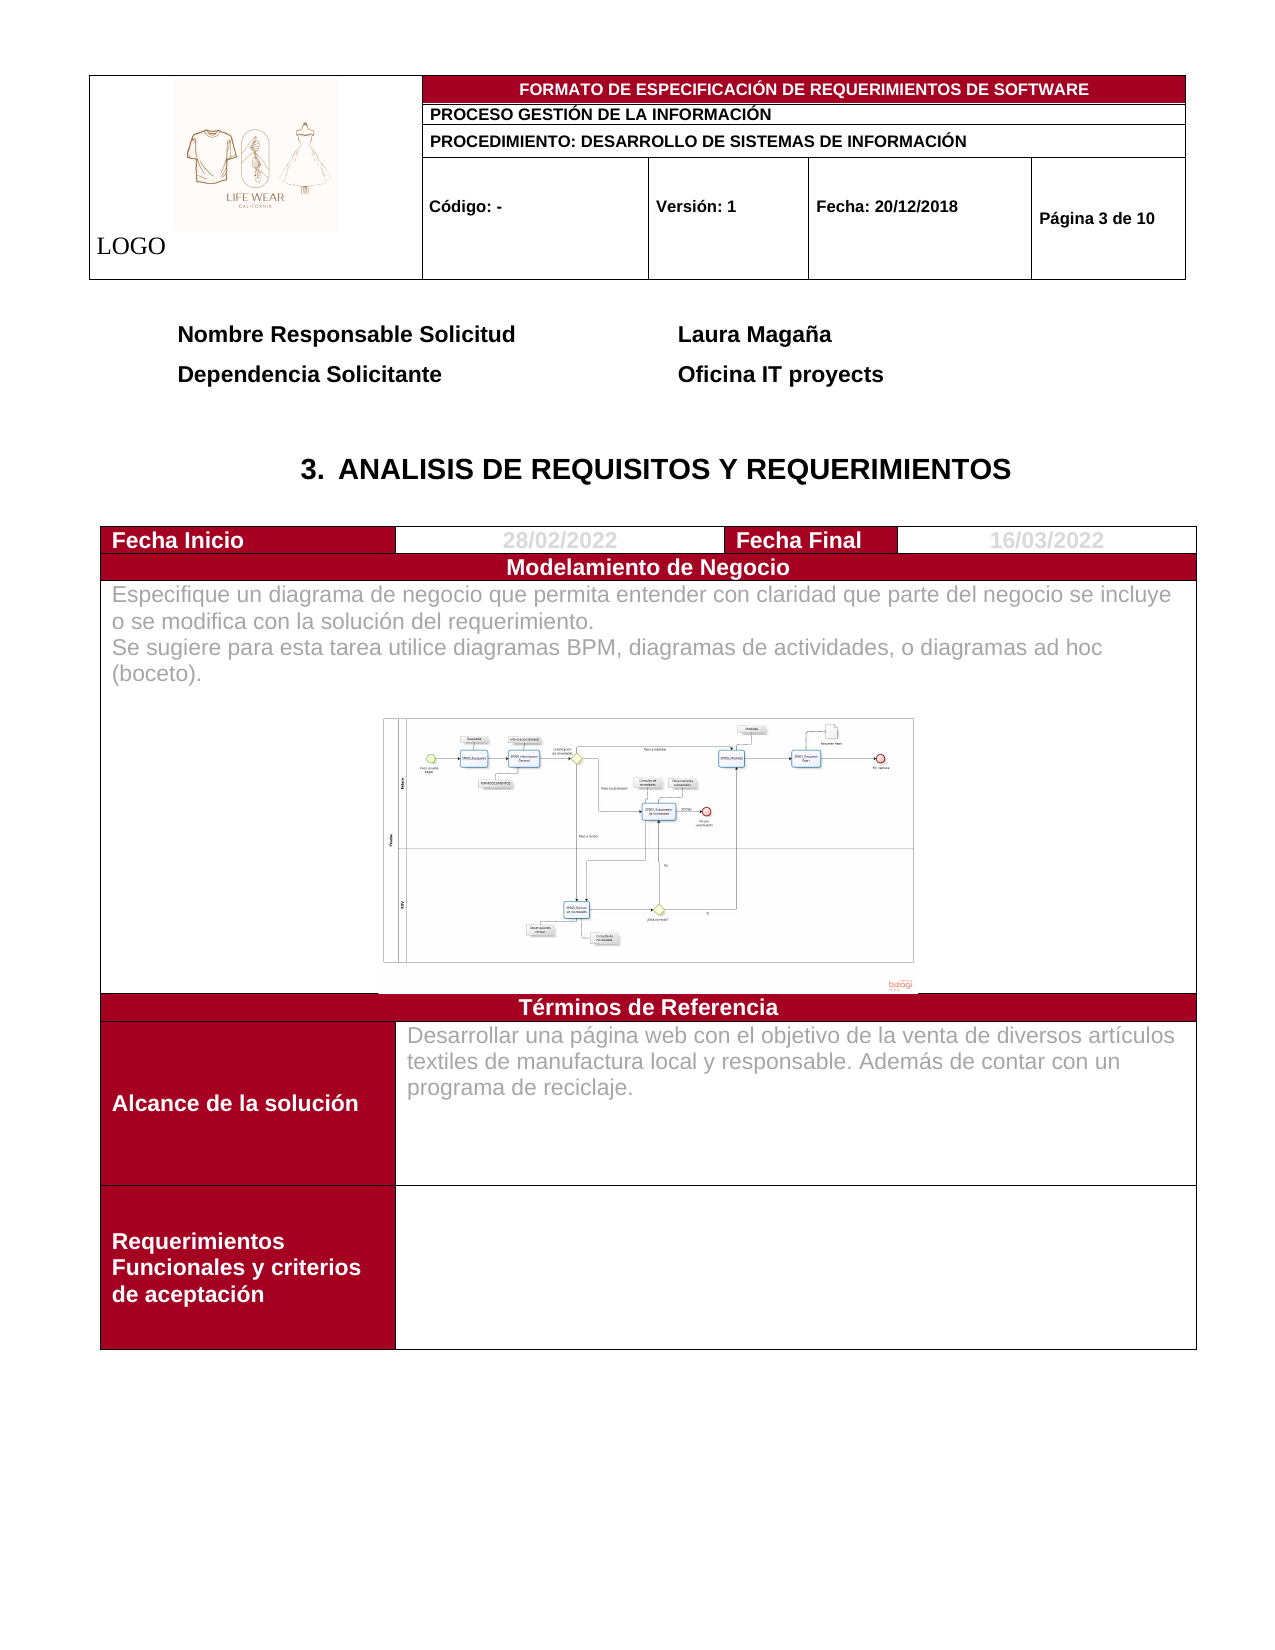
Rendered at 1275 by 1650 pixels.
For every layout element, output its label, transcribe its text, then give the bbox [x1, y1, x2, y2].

picture [378, 713, 919, 994]
table_cell Desarrollar una página web con el objetivo de la venta de diversos artículos textiles de manufactura local y responsable. Además de contar con un programa de reciclaje. [396, 1022, 1196, 1185]
table_cell Especifique un diagrama de negocio que permita entender con claridad que parte del negocio se incluye o se modifica con la solución del requerimiento. Se sugiere para esta tarea utilice diagramas BPM, diagramas de actividades, o diagramas ad hoc (boceto). [101, 581, 1196, 993]
table_cell Alcance de la solución [101, 1022, 395, 1185]
table_header Fecha Final [725, 527, 897, 553]
table_cell Requerimientos Funcionales y criterios de aceptación [101, 1186, 395, 1349]
table_header 16/03/2022 [898, 527, 1196, 553]
text Dependencia Solicitante Oficina IT proyects [177, 361, 1098, 387]
table_header Fecha Inicio [101, 527, 395, 553]
table_header 28/02/2022 [396, 527, 724, 553]
subtitle ANALISIS DE REQUISITOS Y REQUERIMIENTOS [215, 452, 1098, 486]
table_cell [396, 1186, 1196, 1349]
table_cell Modelamiento de Negocio [101, 554, 1196, 580]
text Nombre Responsable Solicitud Laura Magaña [177, 321, 1098, 348]
table_cell Términos de Referencia [101, 994, 1196, 1021]
picture [172, 76, 339, 231]
